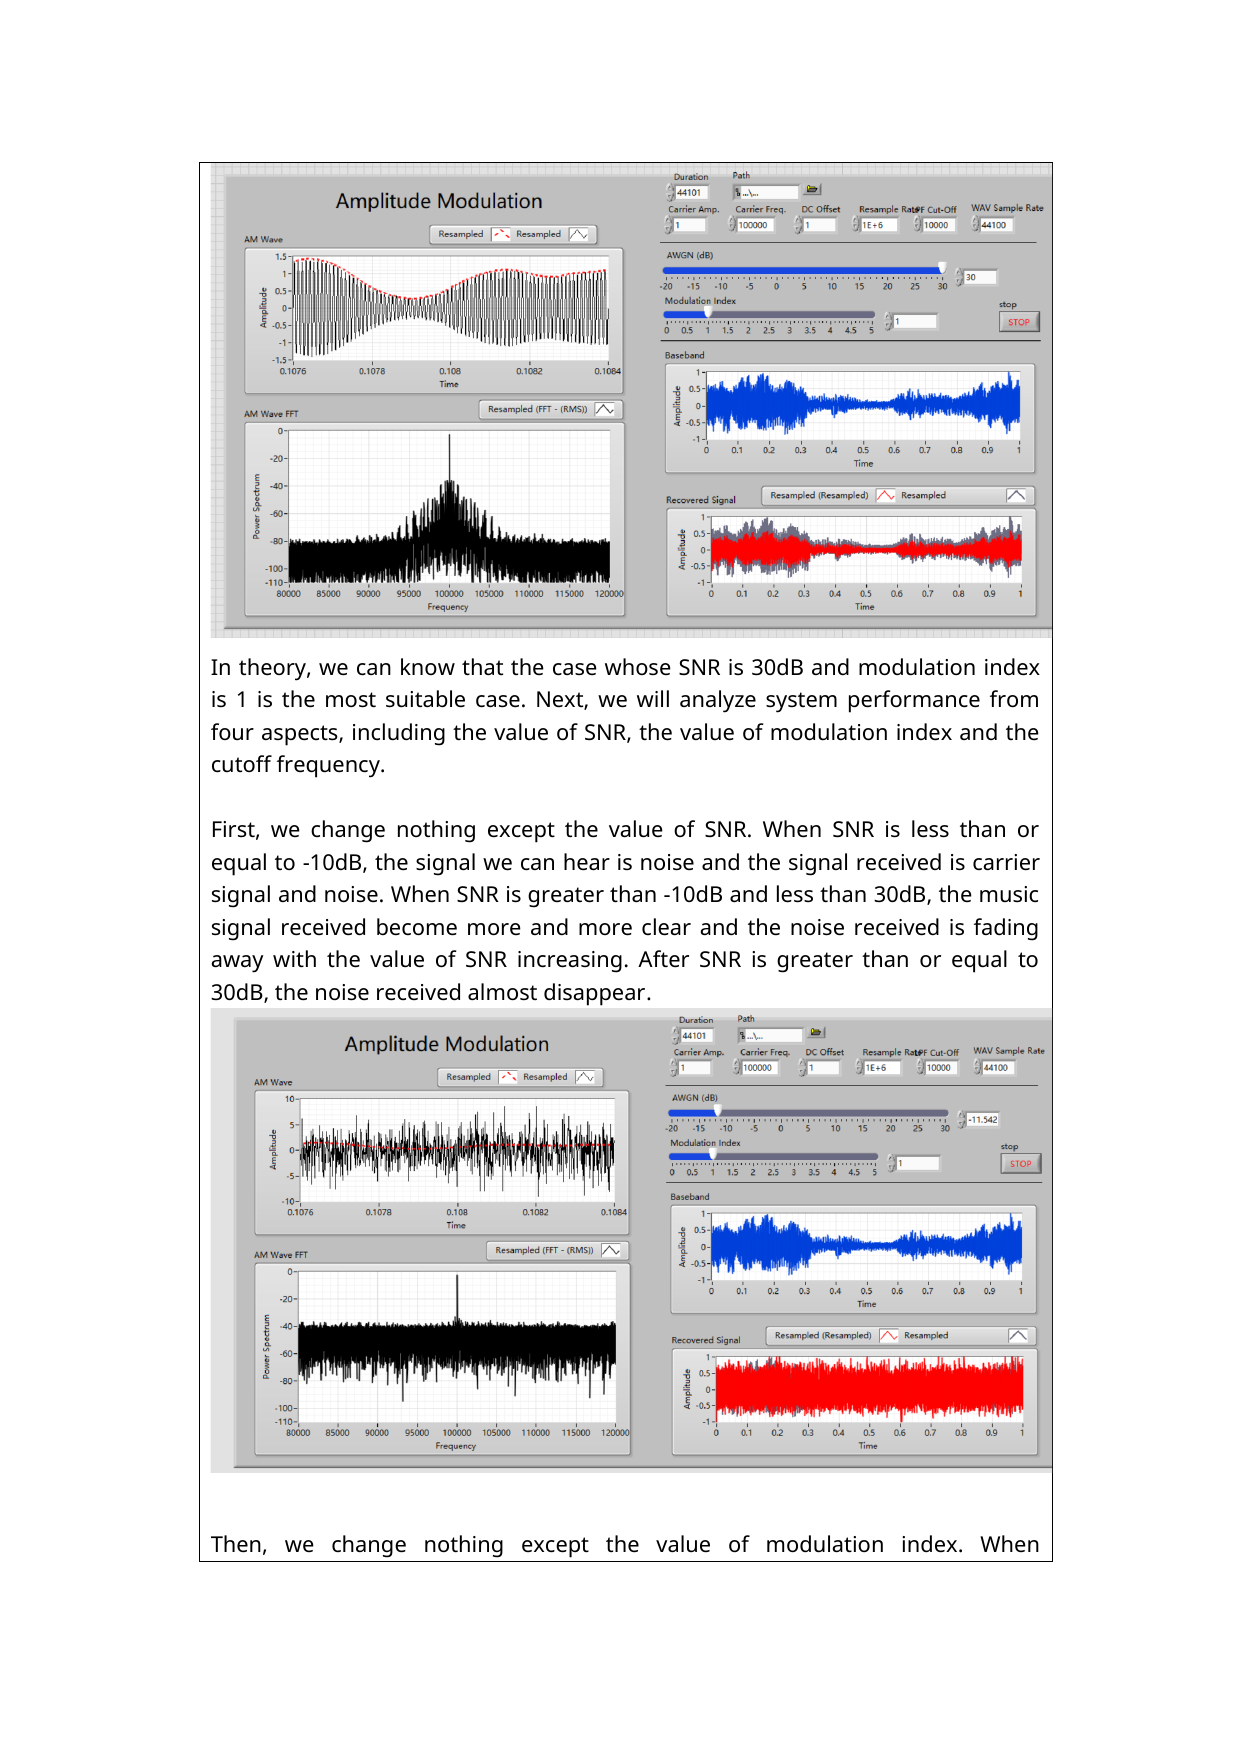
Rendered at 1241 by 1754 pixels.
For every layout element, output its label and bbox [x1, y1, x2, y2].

picture [210, 1008, 1053, 1473]
picture [210, 163, 1053, 638]
table_cell [200, 163, 1052, 1561]
